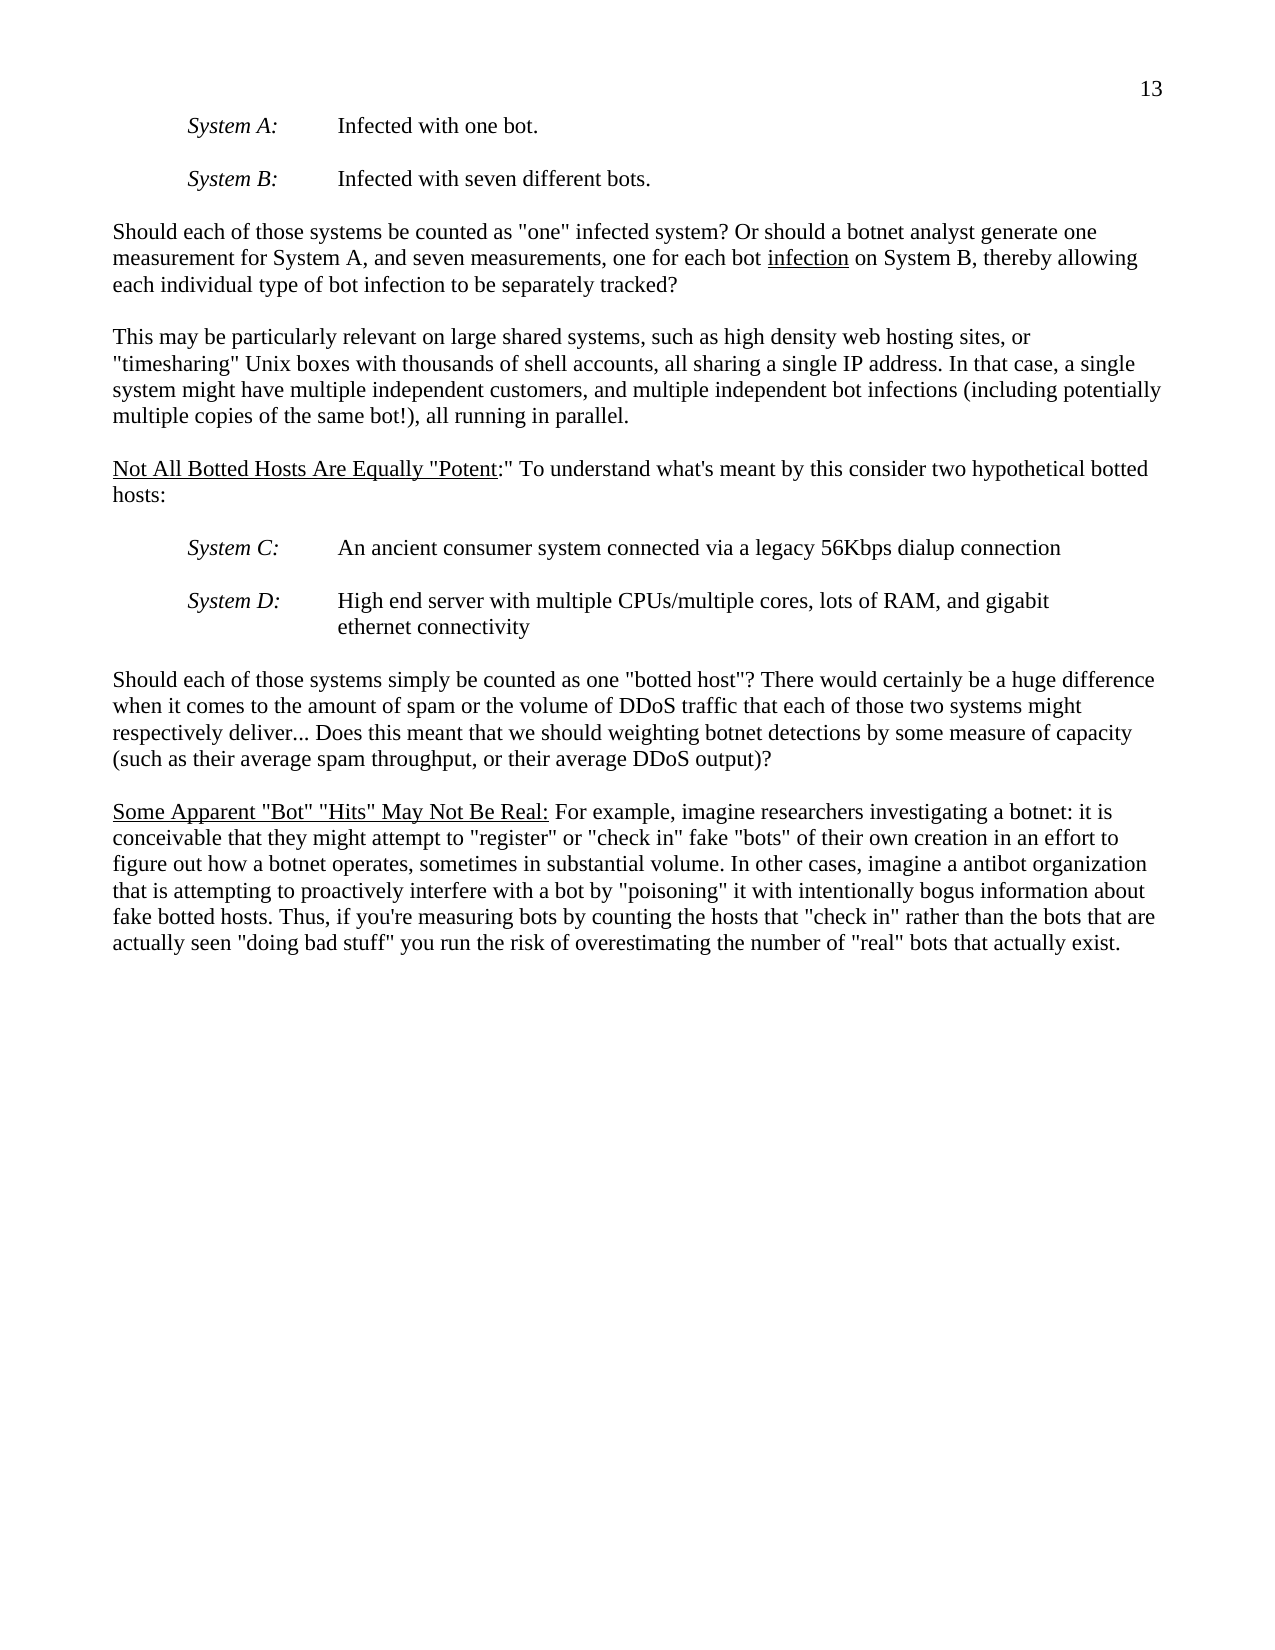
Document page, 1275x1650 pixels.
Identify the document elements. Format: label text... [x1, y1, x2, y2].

text System D: High end server with multiple CPUs/multiple cores, lots of RAM, and gigabit [112, 587, 1162, 613]
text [112, 112, 1162, 192]
text Should each of those systems simply be counted as one "botted host"? There would certainly be a huge difference when it comes to the amount of spam or the volume of DDoS traffic that each of those two systems might respectively deliver... Does this meant that we should weighting botnet detections by some measure of capacity (such as their average spam throughput, or their average DDoS output)? [112, 666, 1162, 771]
text This may be particularly relevant on large shared systems, such as high density web hosting sites, or "timesharing" Unix boxes with thousands of shell accounts, all sharing a single IP address. In that case, a single system might have multiple independent customers, and multiple independent bot infections (including potentially multiple copies of the same bot!), all running in parallel. [112, 323, 1162, 429]
text Some Apparent "Bot" "Hits" May Not Be Real: For example, imagine researchers investigating a botnet: it is conceivable that they might attempt to "register" or "check in" fake "bots" of their own creation in an effort to figure out how a botnet operates, sometimes in substantial volume. In other cases, imagine a antibot organization that is attempting to proactively interfere with a bot by "poisoning" it with intentionally bogus information about fake botted hosts. Thus, if you're measuring bots by counting the hosts that "check in" rather than the bots that are actually seen "doing bad stuff" you run the risk of overestimating the number of "real" bots that actually exist. [112, 798, 1162, 956]
text Should each of those systems be counted as "one" infected system? Or should a botnet analyst generate one measurement for System A, and seven measurements, one for each bot infection on System B, thereby allowing each individual type of bot infection to be separately tracked? [112, 218, 1162, 297]
text Not All Botted Hosts Are Equally "Potent:" To understand what's meant by this consider two hypothetical botted hosts: System C: An ancient consumer system connected via a legacy 56Kbps dialup connection [112, 455, 1162, 561]
text ethernet connectivity [112, 613, 1162, 639]
